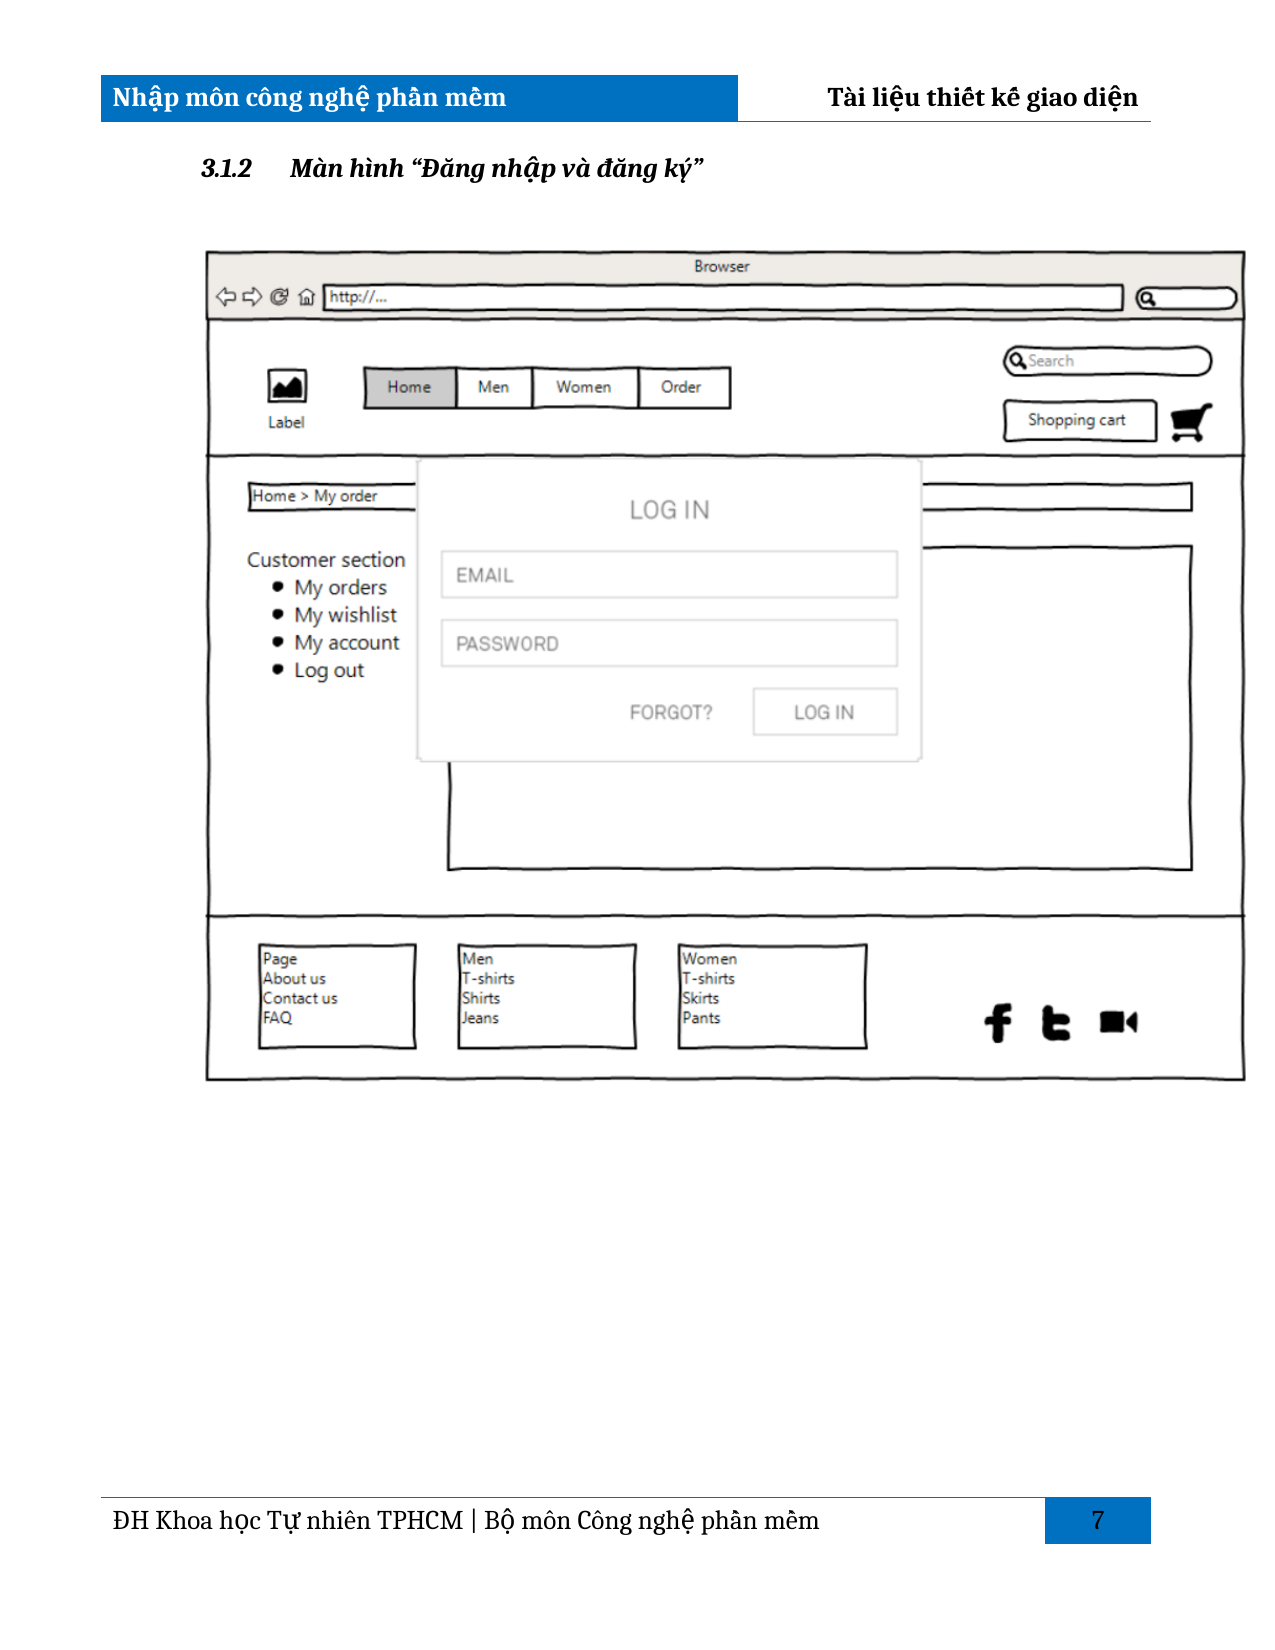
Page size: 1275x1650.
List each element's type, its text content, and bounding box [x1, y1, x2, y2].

subtitle Màn hình “Đăng nhập và đăng ký” [201, 153, 1162, 184]
picture [201, 246, 1252, 1085]
